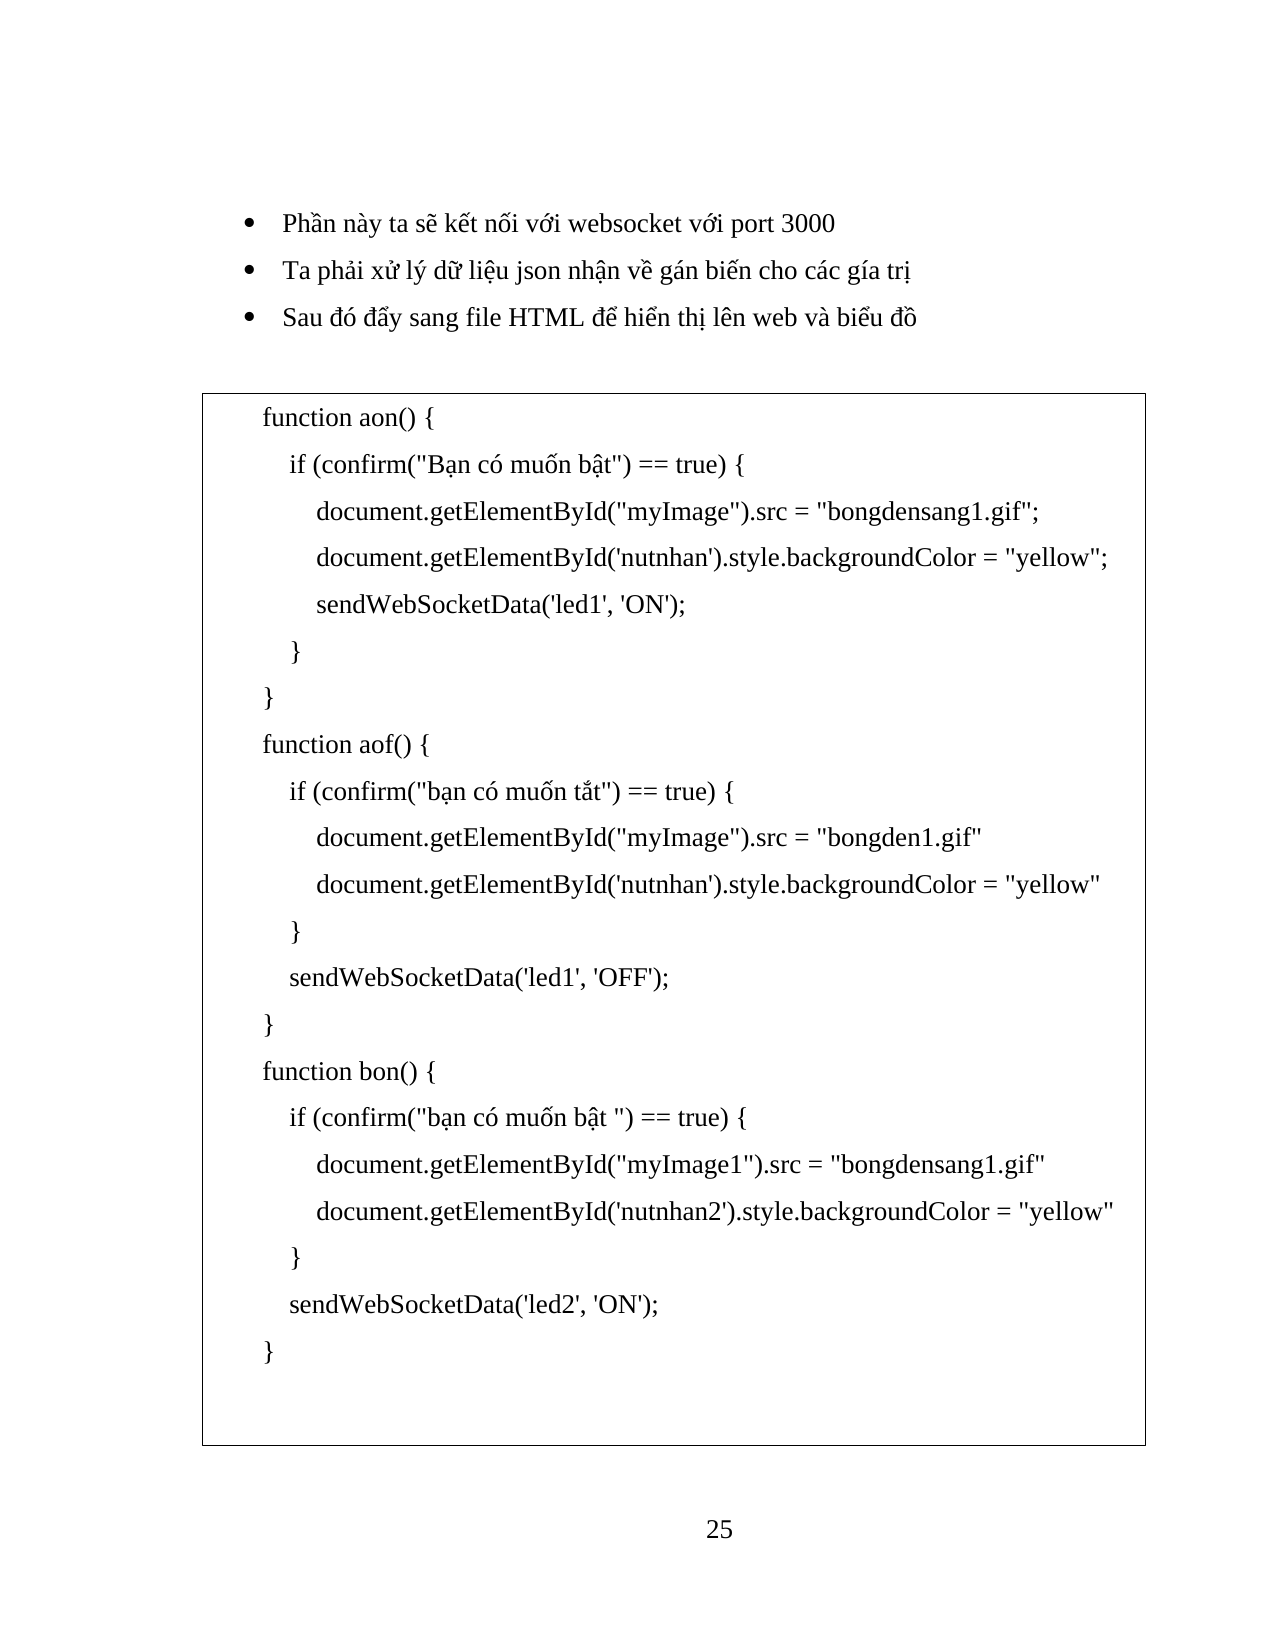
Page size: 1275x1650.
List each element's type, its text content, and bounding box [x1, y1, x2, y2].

list Sau đó đẩy sang file HTML để hiển thị lên web và biểu đồ [244, 301, 1156, 332]
list Phần này ta sẽ kết nối với websocket với port 3000 [244, 207, 1156, 238]
list Ta phải xử lý dữ liệu json nhận về gán biến cho các gía trị [244, 254, 1156, 285]
